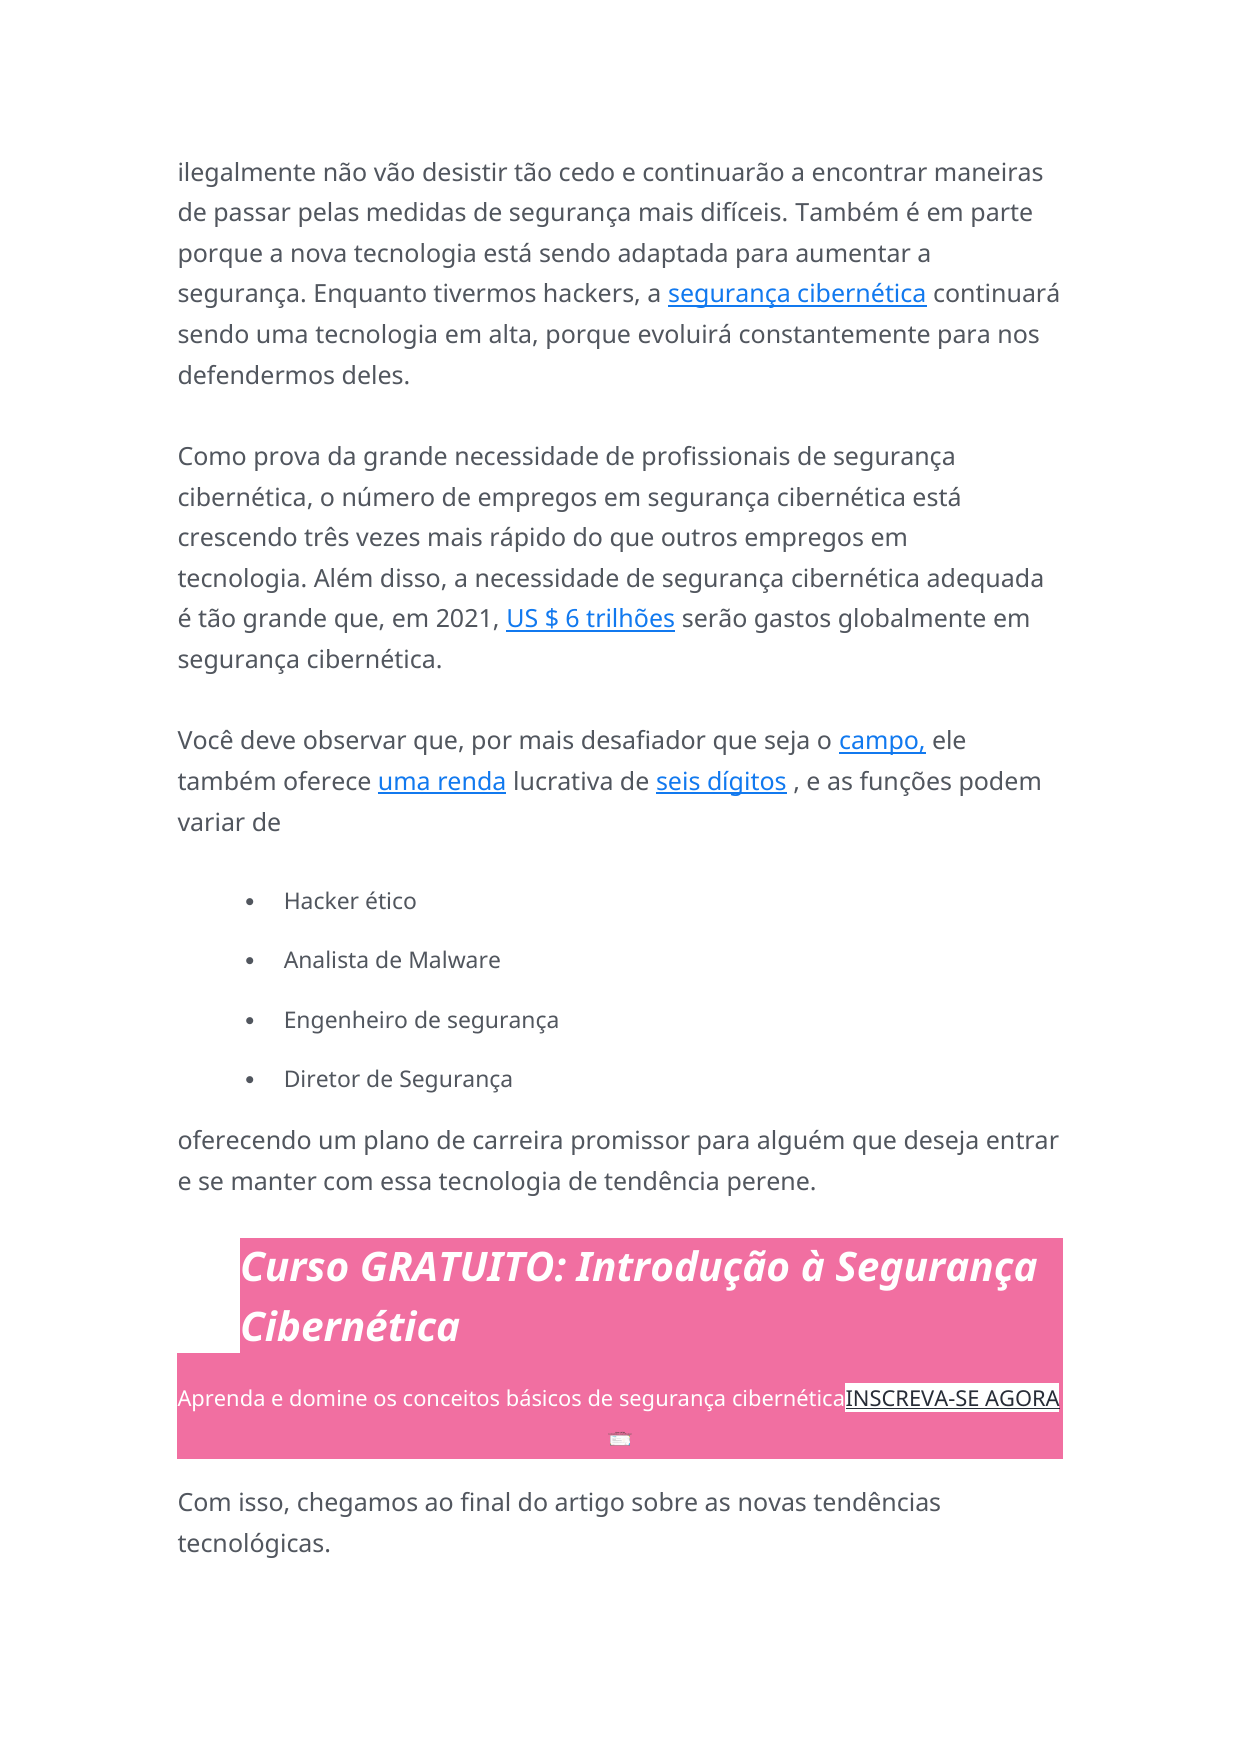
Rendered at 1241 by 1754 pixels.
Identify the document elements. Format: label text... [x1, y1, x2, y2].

list Hacker ético [246, 879, 1063, 916]
text Aprenda e domine os conceitos básicos de segurança cibernéticaINSCREVA-SE AGORA [177, 1383, 845, 1412]
text oferecendo um plano de carreira promissor para alguém que deseja entrar e se manter com essa tecnologia de tendência perene. [177, 1116, 1063, 1198]
text Como prova da grande necessidade de profissionais de segurança cibernética, o número de empregos em segurança cibernética está crescendo três vezes mais rápido do que outros empregos em tecnologia. Além disso, a necessidade de segurança cibernética adequada é tão grande que, em 2021, US $ 6 trilhões serão gastos globalmente em segurança cibernética. [177, 432, 1063, 676]
list Diretor de Segurança [246, 1057, 1063, 1094]
text Você deve observar que, por mais desafiador que seja o campo, ele também oferece uma renda lucrativa de seis dígitos , e as funções podem variar de [177, 716, 1063, 838]
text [177, 148, 1063, 391]
picture [607, 1431, 633, 1446]
list Engenheiro de segurança [246, 998, 1063, 1035]
subtitle Curso GRATUITO: Introdução à Segurança Cibernética [240, 1238, 1063, 1353]
list Analista de Malware [246, 938, 1063, 976]
text Com isso, chegamos ao final do artigo sobre as novas tendências tecnológicas. [177, 1478, 1063, 1559]
